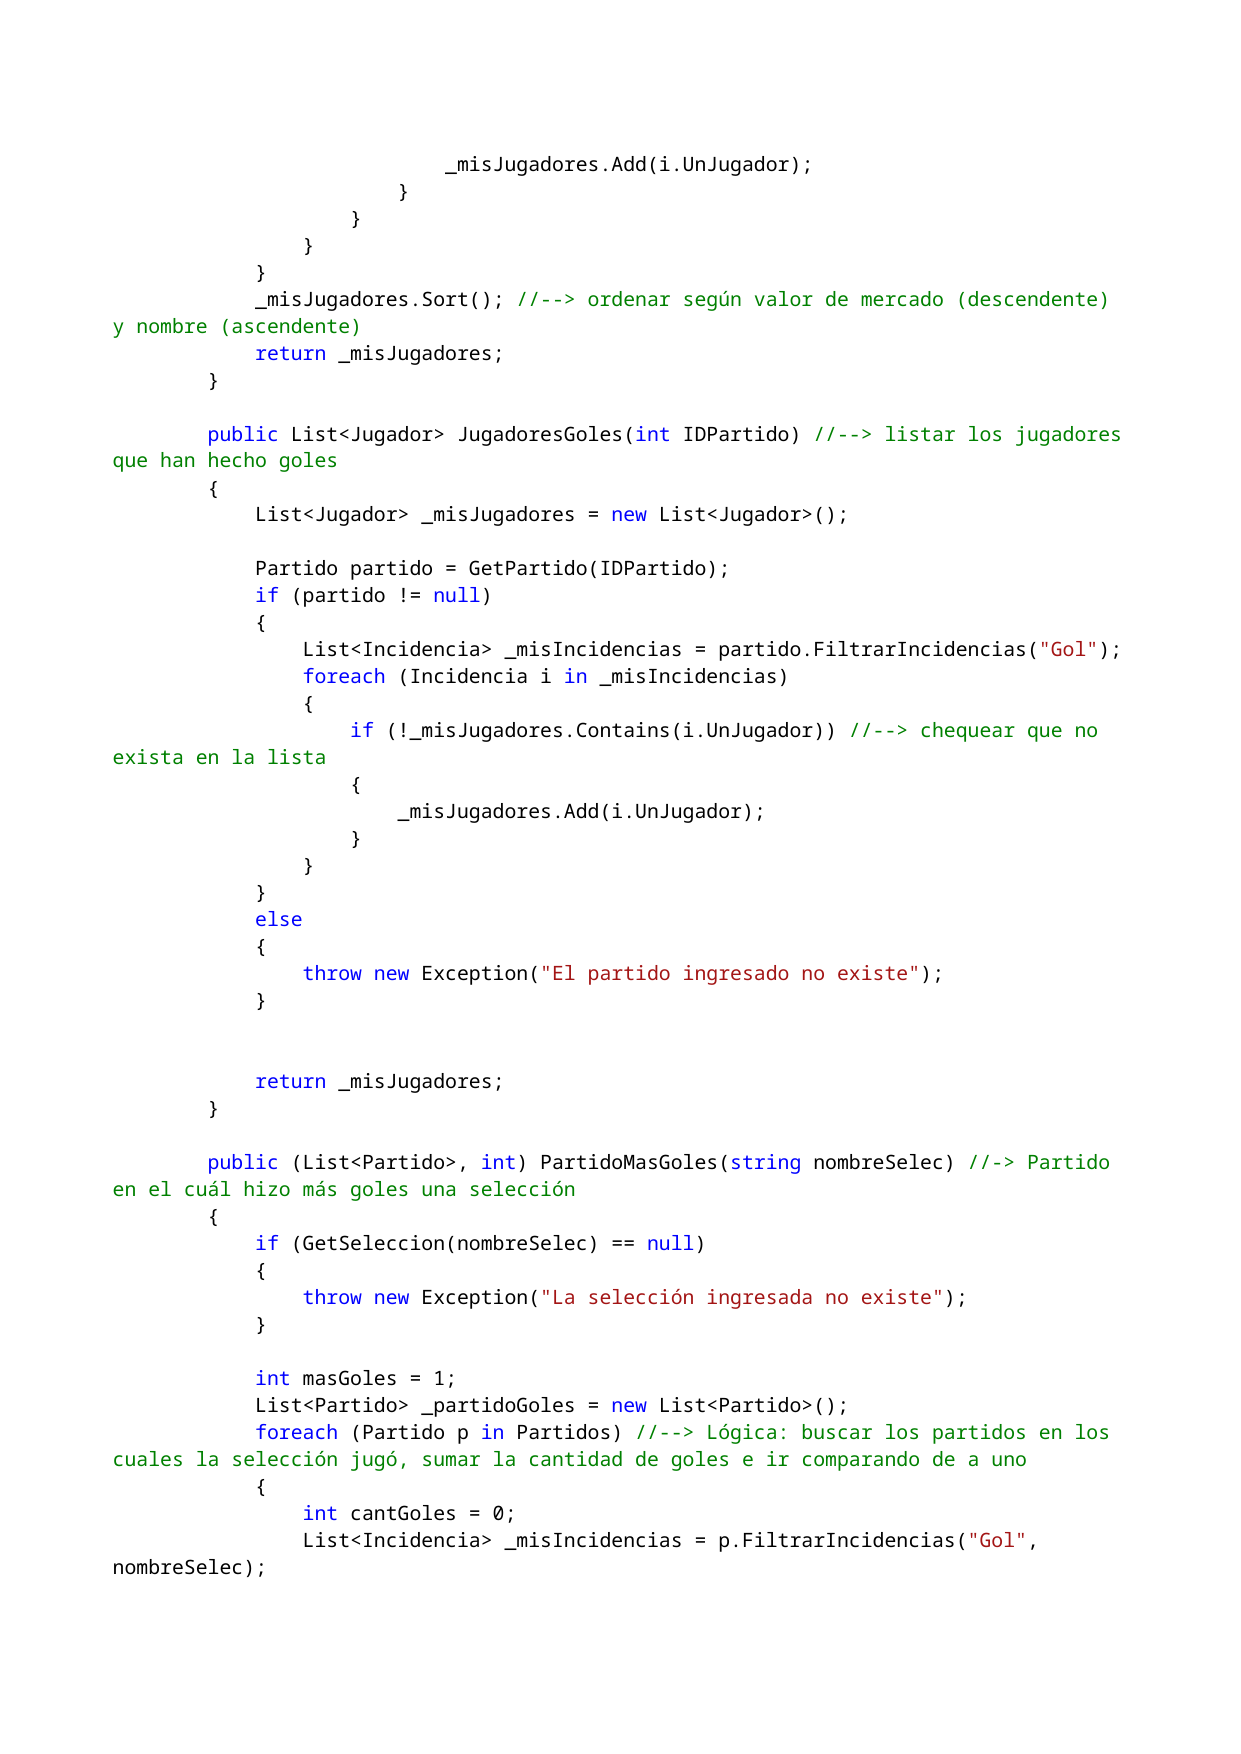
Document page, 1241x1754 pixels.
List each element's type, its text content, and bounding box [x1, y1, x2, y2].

text } [112, 878, 1128, 905]
text int cantGoles = 0; [112, 1499, 1128, 1526]
text if (GetSeleccion(nombreSelec) == null) [112, 1229, 1128, 1256]
text } [112, 851, 1128, 878]
text { [112, 689, 1128, 717]
text if (partido != null) [112, 582, 1128, 609]
text { [112, 1202, 1128, 1229]
text throw new Exception("El partido ingresado no existe"); [112, 959, 1128, 986]
text foreach (Incidencia i in _misIncidencias) [112, 663, 1128, 689]
text } [112, 1094, 1128, 1121]
text } [112, 1310, 1128, 1337]
text _misJugadores.Add(i.UnJugador); [112, 150, 1128, 177]
text { [112, 932, 1128, 959]
text List<Incidencia> _misIncidencias = p.FiltrarIncidencias("Gol", nombreSelec); [112, 1526, 1128, 1580]
text { [112, 1256, 1128, 1283]
text List<Partido> _partidoGoles = new List<Partido>(); [112, 1391, 1128, 1418]
text Partido partido = GetPartido(IDPartido); [112, 555, 1128, 582]
text } [112, 824, 1128, 851]
text else [112, 905, 1128, 932]
text public List<Jugador> JugadoresGoles(int IDPartido) //--> listar los jugadores que han hecho goles [112, 420, 1128, 474]
text return _misJugadores; [112, 339, 1128, 366]
text } [112, 231, 1128, 258]
text if (!_misJugadores.Contains(i.UnJugador)) //--> chequear que no exista en la lista [112, 717, 1128, 771]
text { [112, 771, 1128, 797]
text } [112, 204, 1128, 231]
text List<Jugador> _misJugadores = new List<Jugador>(); [112, 501, 1128, 528]
text foreach (Partido p in Partidos) //--> Lógica: buscar los partidos en los cuales la selección jugó, sumar la cantidad de goles e ir comparando de a uno [112, 1418, 1128, 1472]
text int masGoles = 1; [112, 1364, 1128, 1391]
text { [112, 1472, 1128, 1499]
text } [112, 986, 1128, 1013]
text { [112, 609, 1128, 636]
text { [112, 474, 1128, 501]
text return _misJugadores; [112, 1067, 1128, 1094]
text } [112, 366, 1128, 393]
text List<Incidencia> _misIncidencias = partido.FiltrarIncidencias("Gol"); [112, 636, 1128, 663]
text _misJugadores.Sort(); //--> ordenar según valor de mercado (descendente) y nombre (ascendente) [112, 285, 1128, 339]
text _misJugadores.Add(i.UnJugador); [112, 797, 1128, 824]
text } [112, 177, 1128, 204]
text throw new Exception("La selección ingresada no existe"); [112, 1283, 1128, 1310]
text } [112, 258, 1128, 285]
text public (List<Partido>, int) PartidoMasGoles(string nombreSelec) //-> Partido en el cuál hizo más goles una selección [112, 1148, 1128, 1202]
